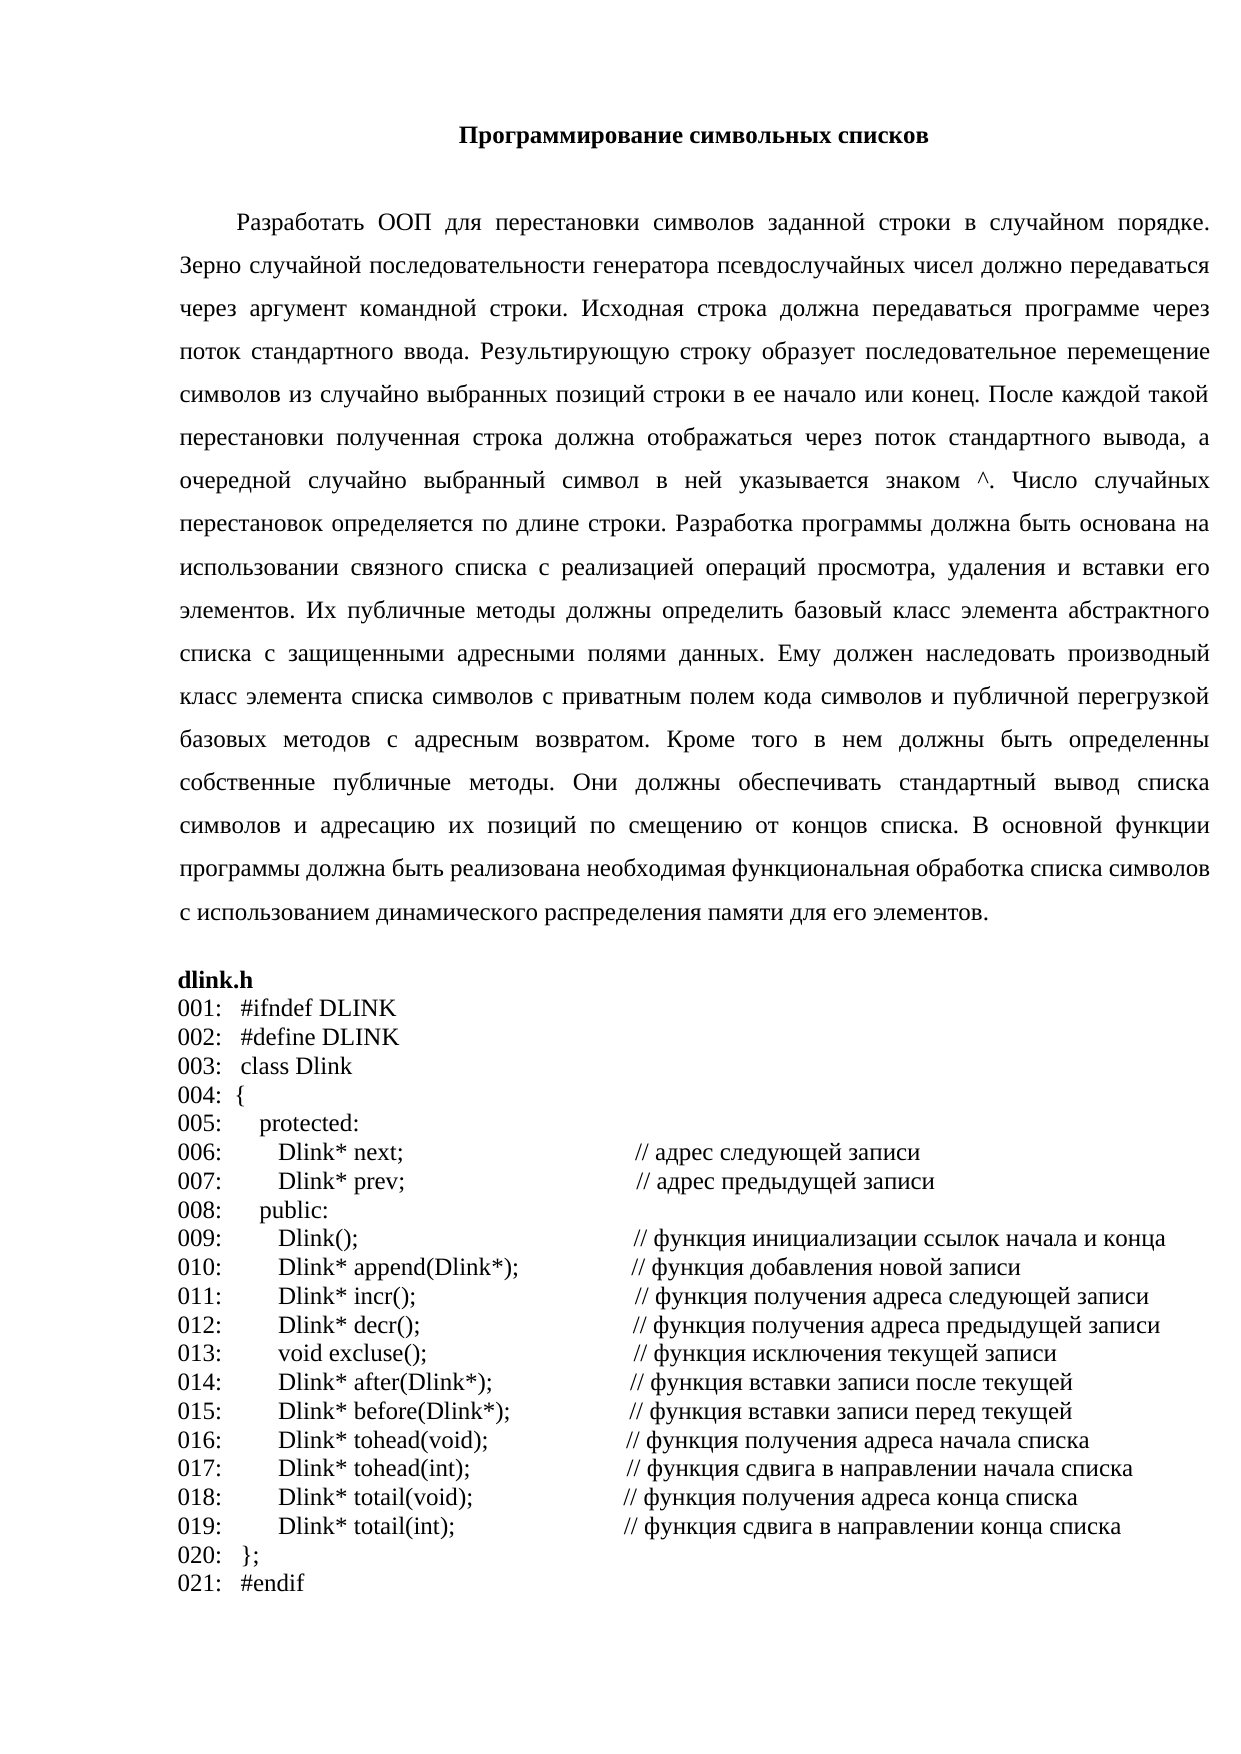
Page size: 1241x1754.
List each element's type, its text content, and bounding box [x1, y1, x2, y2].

text 011: Dlink* incr(); // функция получения адреса следующей записи [177, 1281, 1205, 1310]
text 019: Dlink* totail(int); // функция сдвига в направлении конца списка [177, 1511, 1205, 1540]
text 015: Dlink* before(Dlink*); // функция вставки записи перед текущей [177, 1396, 1205, 1425]
text 009: Dlink(); // функция инициализации ссылок начала и конца [177, 1223, 1205, 1252]
text 008: public: [177, 1195, 1205, 1223]
text 002: #define DLINK [177, 1022, 1205, 1051]
text dlink.h [177, 965, 1211, 993]
text 014: Dlink* after(Dlink*); // функция вставки записи после текущей [177, 1367, 1205, 1396]
text 016: Dlink* tohead(void); // функция получения адреса начала списка [177, 1425, 1205, 1453]
text 021: #endif [177, 1568, 1205, 1597]
text 006: Dlink* next; // адрес следующей записи [177, 1137, 1205, 1166]
text 012: Dlink* decr(); // функция получения адреса предыдущей записи [177, 1310, 1205, 1338]
text Программирование символьных списков [177, 120, 1211, 149]
text 001: #ifndef DLINK [177, 993, 1205, 1022]
text 018: Dlink* totail(void); // функция получения адреса конца списка [177, 1482, 1205, 1511]
text 005: protected: [177, 1108, 1205, 1137]
text 020: }; [177, 1540, 1205, 1568]
text 003: class Dlink [177, 1051, 1205, 1080]
text 010: Dlink* append(Dlink*); // функция добавления новой записи [177, 1252, 1205, 1281]
text 004: { [177, 1080, 1205, 1108]
text 013: void excluse(); // функция исключения текущей записи [177, 1338, 1205, 1367]
text Разработать ООП для перестановки символов заданной строки в случайном порядке. Зерно случайной последовательности генератора псевдослучайных чисел должно передаваться через аргумент командной строки. Исходная строка должна передаваться программе через поток стандартного ввода. Результирующую строку образует последовательное перемещение символов из случайно выбранных позиций строки в ее начало или конец. После каждой такой перестановки полученная строка должна отображаться через поток стандартного вывода, а очередной случайно выбранный символ в ней указывается знаком ^. Число случайных перестановок определяется по длине строки. Разработка программы должна быть основана на использовании связного списка с реализацией операций просмотра, удаления и вставки его элементов. Их публичные методы должны определить базовый класс элемента абстрактного списка с защищенными адресными полями данных. Ему должен наследовать производный класс элемента списка символов с приватным полем кода символов и публичной перегрузкой базовых методов с адресным возвратом. Кроме того в нем должны быть определенны собственные публичные методы. Они должны обеспечивать стандартный вывод списка символов и адресацию их позиций по смещению от концов списка. В основной функции программы должна быть реализована необходимая функциональная обработка списка символов с использованием динамического распределения памяти для его элементов. [179, 207, 1211, 925]
text 007: Dlink* prev; // адрес предыдущей записи [177, 1166, 1205, 1195]
text 017: Dlink* tohead(int); // функция сдвига в направлении начала списка [177, 1453, 1205, 1482]
